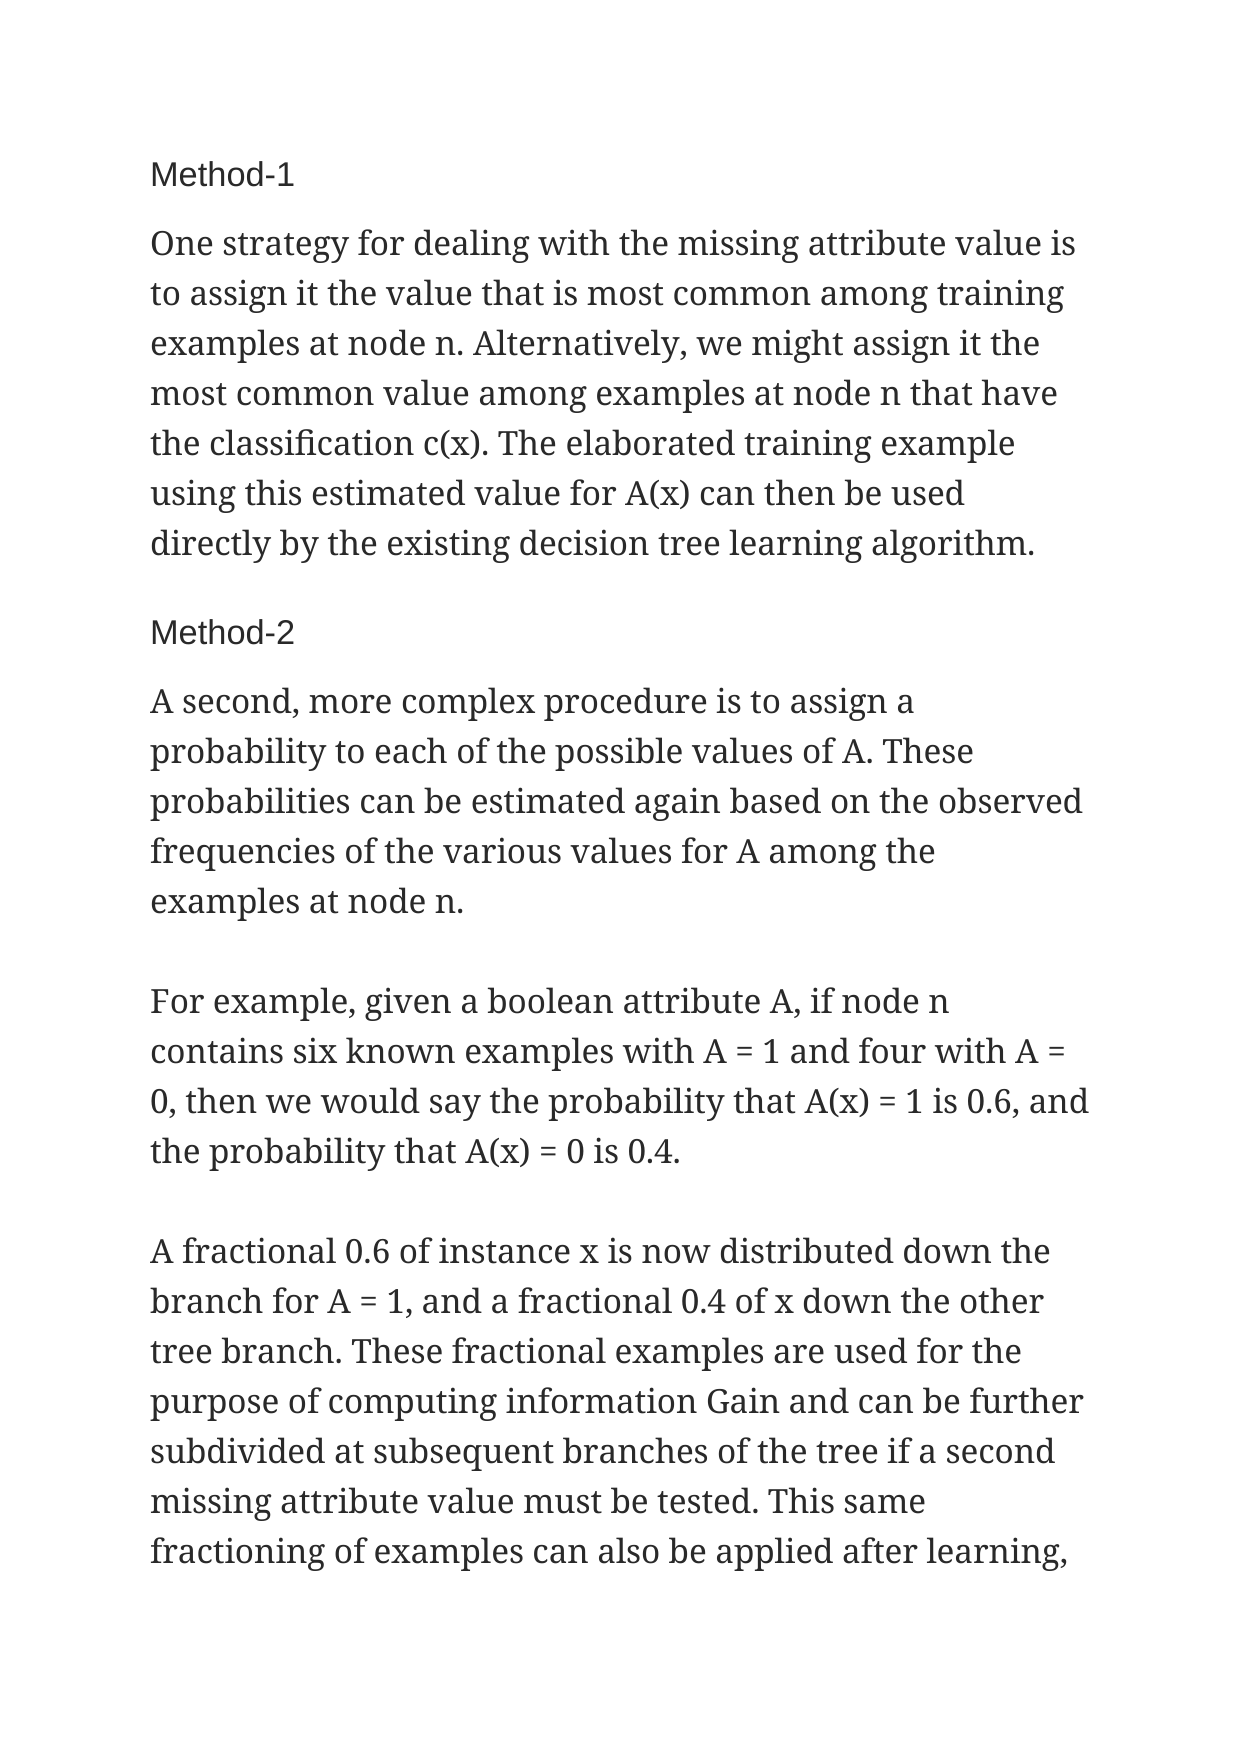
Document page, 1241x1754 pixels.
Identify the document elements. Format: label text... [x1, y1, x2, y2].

text One strategy for dealing with the missing attribute value is to assign it the value that is most common among training examples at node n. Alternatively, we might assign it the most common value among examples at node n that have the classification c(x). The elaborated training example using this estimated value for A(x) can then be used directly by the existing decision tree learning algorithm. [150, 215, 1090, 565]
text A second, more complex procedure is to assign a probability to each of the possible values of A. These probabilities can be estimated again based on the observed frequencies of the various values for A among the examples at node n. [150, 673, 1090, 923]
text For example, given a boolean attribute A, if node n contains six known examples with A = 1 and four with A = 0, then we would say the probability that A(x) = 1 is 0.6, and the probability that A(x) = 0 is 0.4. [150, 973, 1090, 1173]
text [150, 1223, 1090, 1573]
subtitle Method-2 [150, 608, 1090, 652]
subtitle Method-1 [150, 150, 1090, 194]
